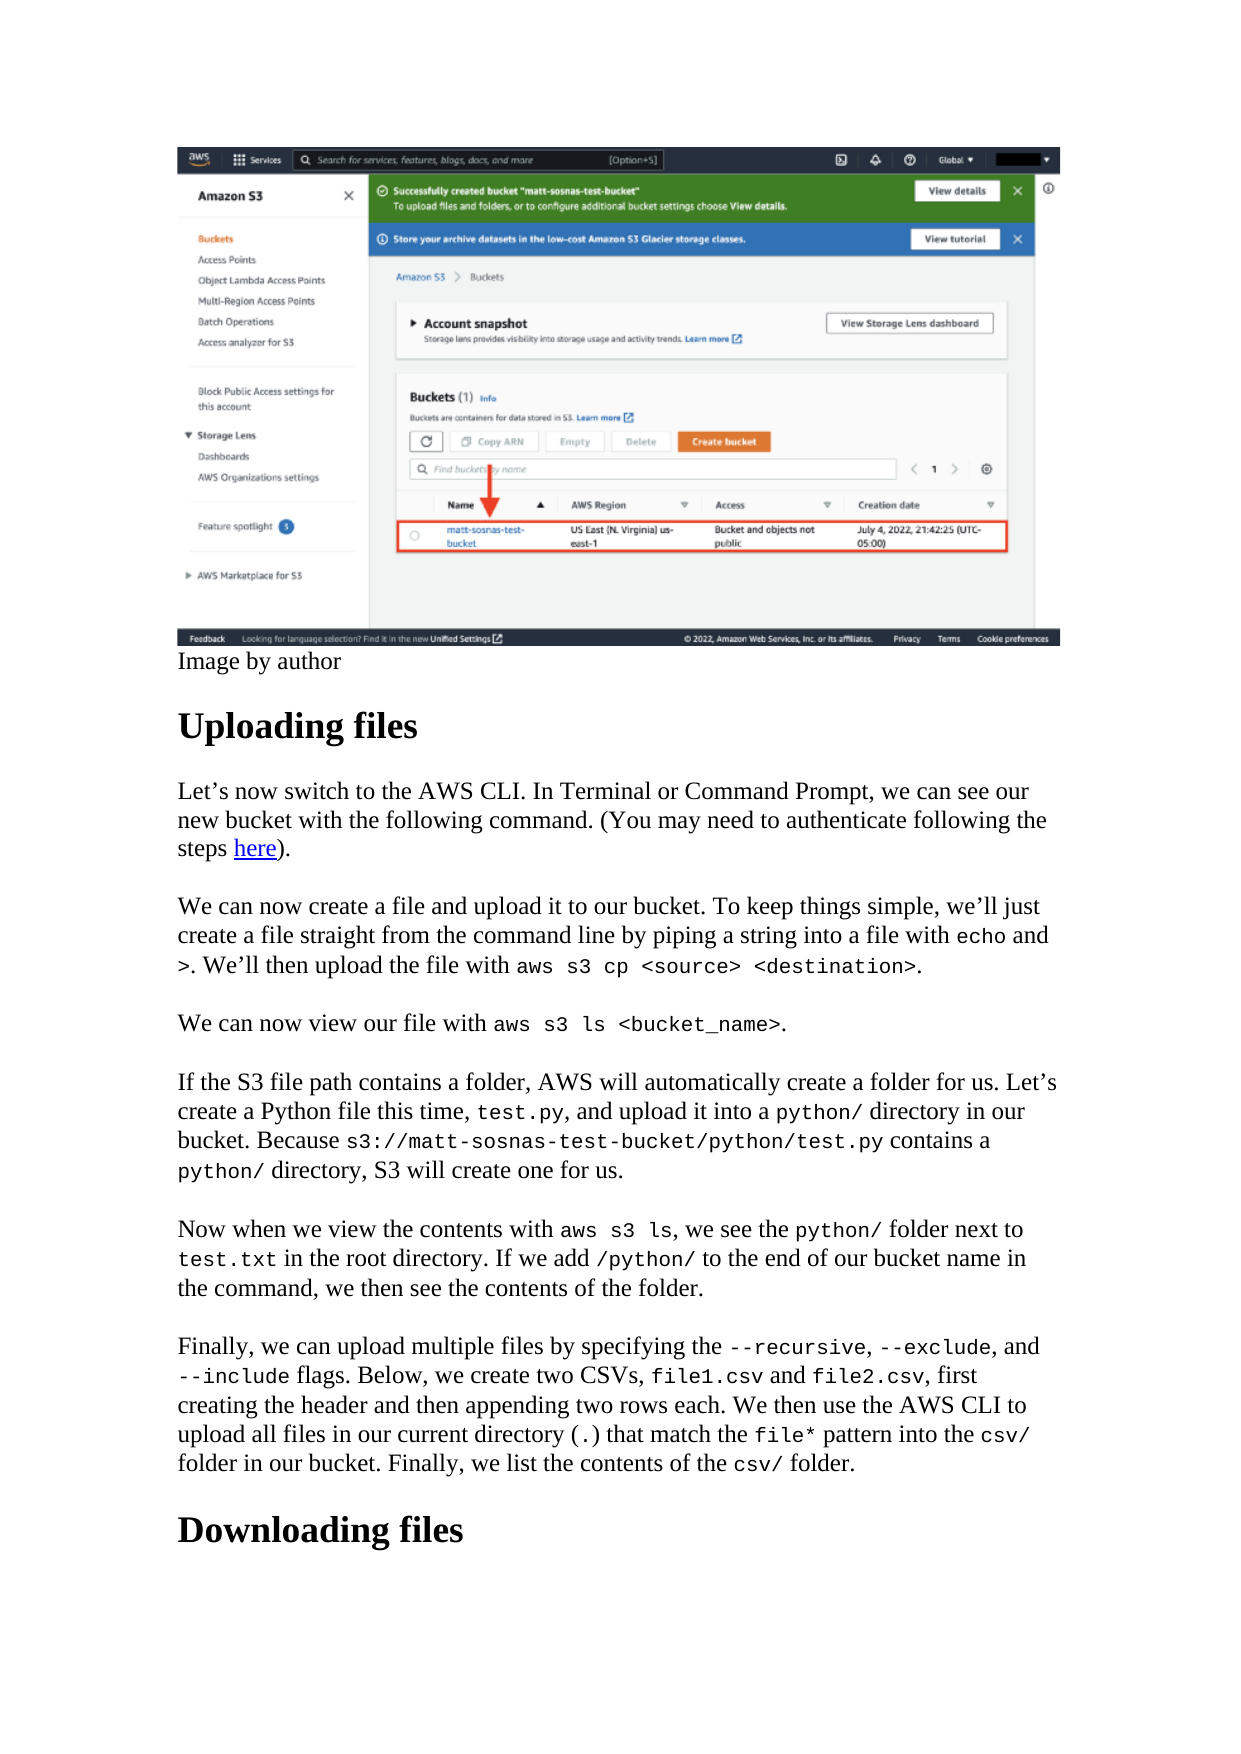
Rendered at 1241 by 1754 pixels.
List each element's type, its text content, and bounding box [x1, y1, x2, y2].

text Now when we view the contents with aws s3 ls, we see the python/ folder next to test.txt in the root directory. If we add /python/ to the end of our bucket name in the command, we then see the contents of the folder. [177, 1214, 1063, 1302]
text Let’s now switch to the AWS CLI. In Terminal or Command Prompt, we can see our new bucket with the following command. (You may need to authenticate following the steps here). [177, 776, 1063, 862]
text Uploading files [177, 704, 1063, 747]
picture [177, 147, 1061, 646]
text Finally, we can upload multiple files by specifying the --recursive, --exclude, and --include flags. Below, we create two CSVs, file1.csv and file2.csv, first creating the header and then appending two rows each. We then use the AWS CLI to upload all files in our current directory (.) that match the file* pattern into the csv/ folder in our bucket. Finally, we list the contents of the csv/ folder. [177, 1331, 1063, 1478]
text If the S3 file path contains a folder, AWS will automatically create a folder for us. Let’s create a Python file this time, test.py, and upload it into a python/ directory in our bucket. Because s3://matt-sosnas-test-bucket/python/test.py contains a python/ directory, S3 will create one for us. [177, 1067, 1063, 1185]
text We can now view our file with aws s3 ls <bucket_name>. [177, 1008, 1063, 1038]
text Image by author [177, 646, 1063, 674]
text We can now create a file and upload it to our bucket. To keep things simple, we’ll just create a file straight from the command line by piping a string into a file with echo and >. We’ll then upload the file with aws s3 cp <source> <destination>. [177, 891, 1063, 979]
text Downloading files [177, 1507, 1063, 1550]
